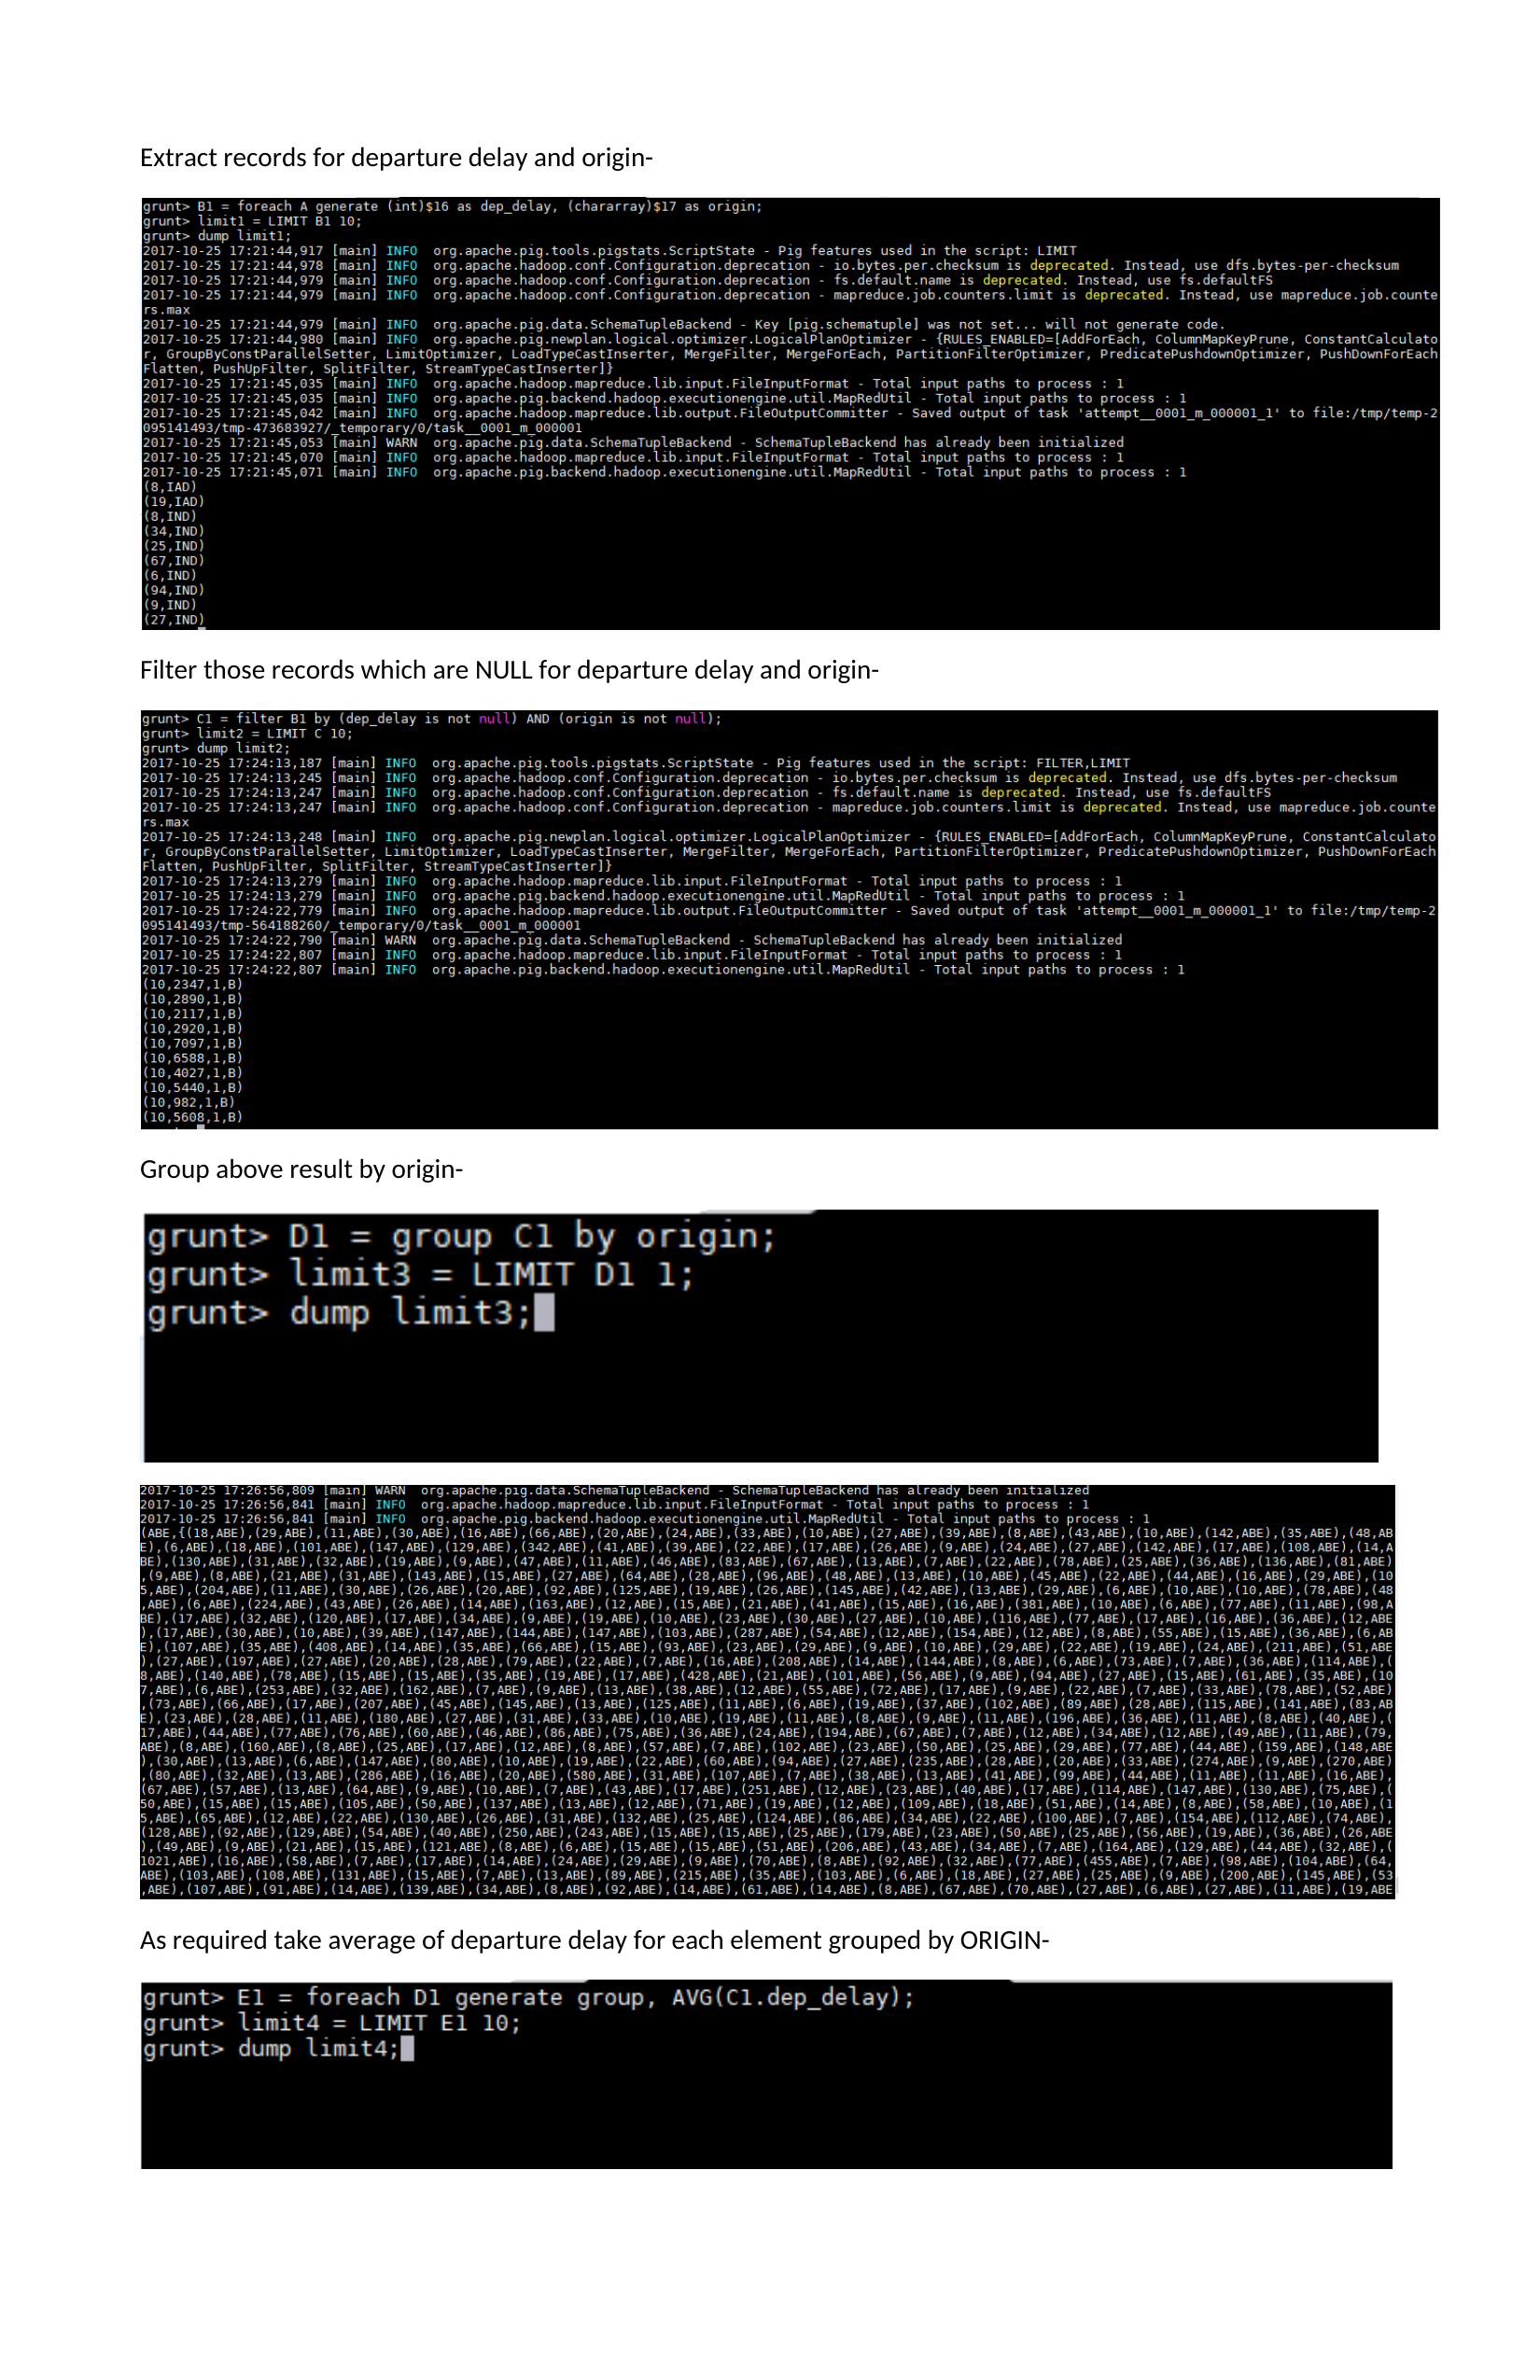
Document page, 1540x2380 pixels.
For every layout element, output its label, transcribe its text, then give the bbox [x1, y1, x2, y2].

text Filter those records which are NULL for departure delay and origin- [140, 652, 1400, 686]
picture [140, 197, 1441, 630]
text As required take average of departure delay for each element grouped by ORIGIN- [140, 1923, 1400, 1956]
picture [140, 1210, 1379, 1463]
picture [140, 1980, 1393, 2169]
text Extract records for departure delay and origin- [140, 140, 1400, 174]
picture [140, 1485, 1399, 1899]
text Group above result by origin- [140, 1152, 1400, 1185]
picture [140, 710, 1440, 1129]
